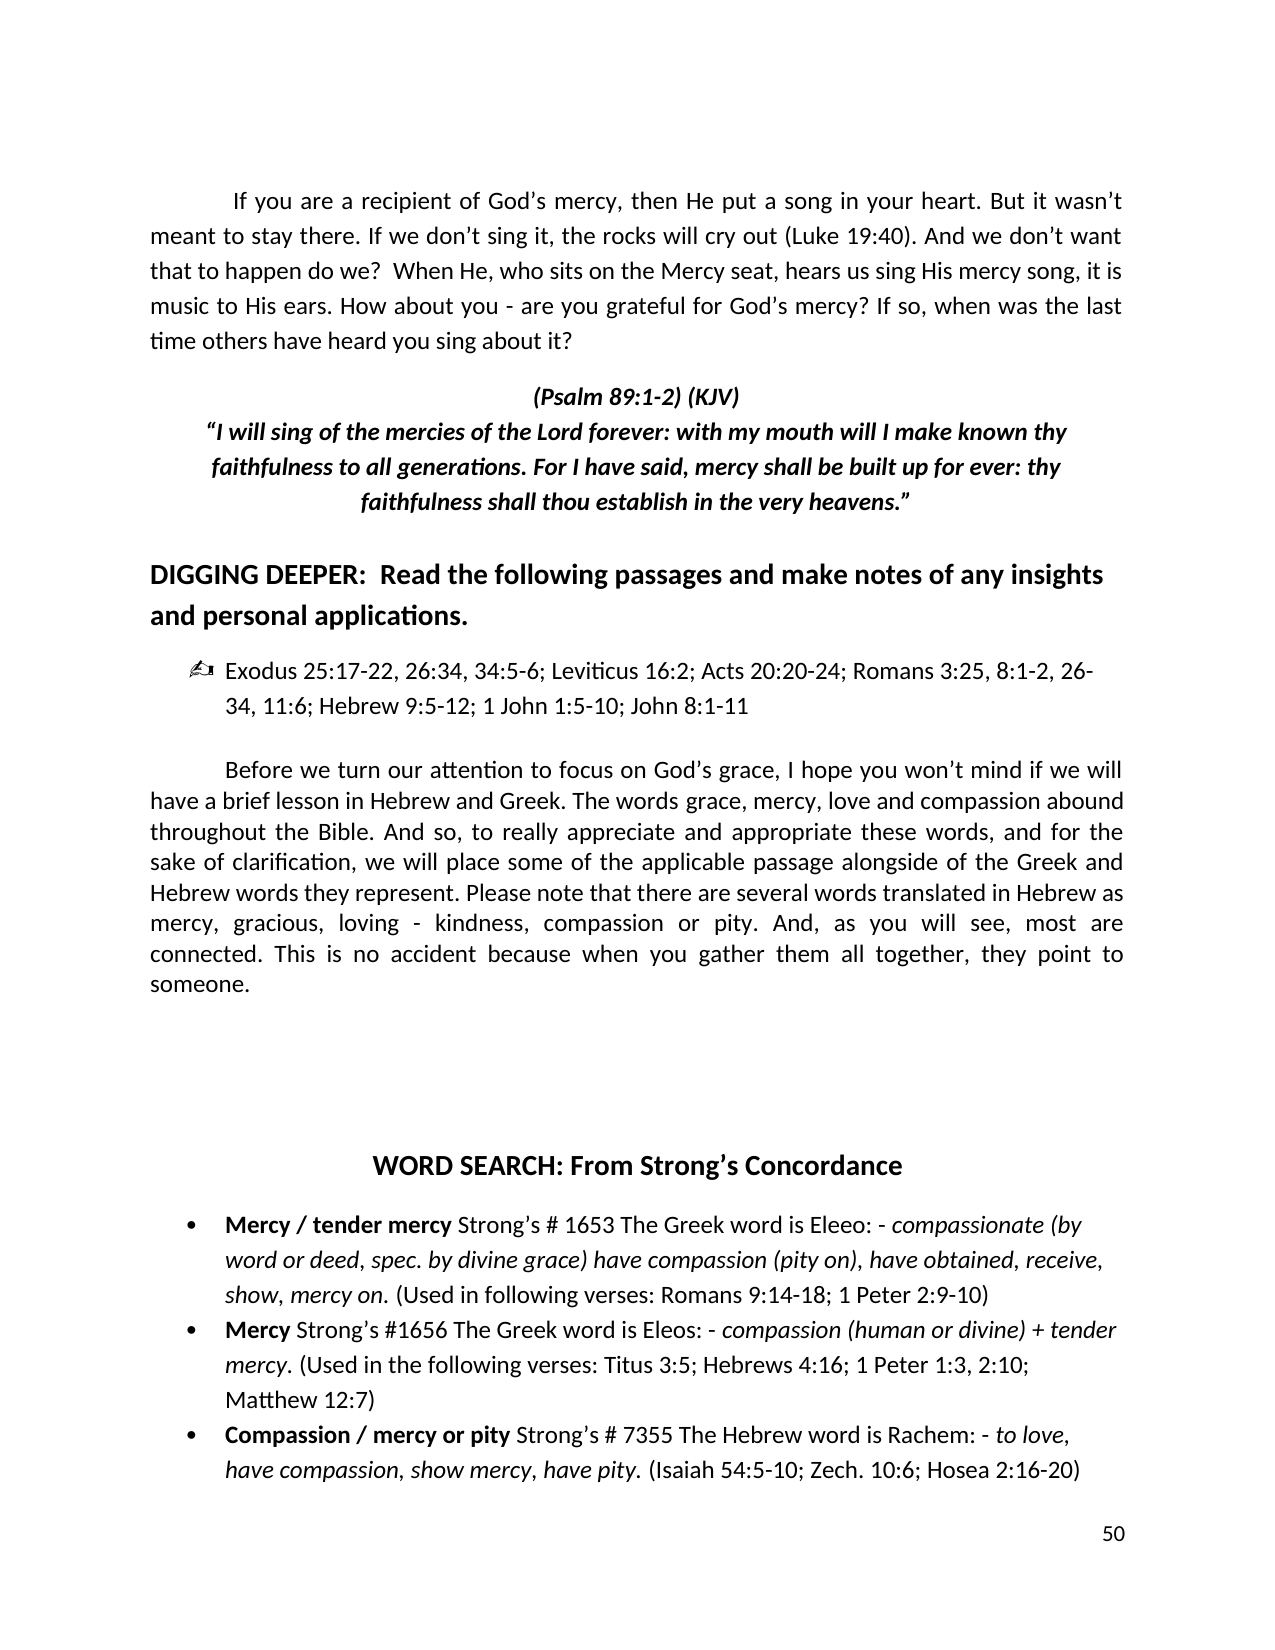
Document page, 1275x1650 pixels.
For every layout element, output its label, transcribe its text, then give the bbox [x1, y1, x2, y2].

list DIGGING DEEPER: Read the following passages and make notes of any insights and personal applications. [150, 556, 1125, 632]
text Before we turn our attention to focus on God’s grace, I hope you won’t mind if we will have a brief lesson in Hebrew and Greek. The words grace, mercy, love and compassion abound throughout the Bible. And so, to really appreciate and appropriate these words, and for the sake of clarification, we will place some of the applicable passage alongside of the Greek and Hebrew words they represent. Please note that there are several words translated in Hebrew as mercy, gracious, loving - kindness, compassion or pity. And, as you will see, most are connected. This is no accident because when you gather them all together, they point to someone. [150, 754, 1125, 999]
text (Psalm 89:1-2) (KJV) [150, 381, 1125, 411]
list Mercy / tender mercy Strong’s # 1653 The Greek word is Eleeo: - compassionate (by word or deed, spec. by divine grace) have compassion (pity on), have obtained, receive, show, mercy on. (Used in following verses: Romans 9:14-18; 1 Peter 2:9-10) [187, 1209, 1125, 1309]
list Mercy Strong’s #1656 The Greek word is Eleos: - compassion (human or divine) + tender mercy. (Used in the following verses: Titus 3:5; Hebrews 4:16; 1 Peter 1:3, 2:10; Matthew 12:7) [187, 1314, 1125, 1414]
text WORD SEARCH: From Strong’s Concordance [150, 1147, 1125, 1183]
list Compassion / mercy or pity Strong’s # 7355 The Hebrew word is Rachem: - to love, have compassion, show mercy, have pity. (Isaiah 54:5-10; Zech. 10:6; Hosea 2:16-20) [187, 1419, 1125, 1484]
list “I will sing of the mercies of the Lord forever: with my mouth will I make known thy faithfulness to all generations. For I have said, mercy shall be built up for ever: thy faithfulness shall thou establish in the very heavens.” [150, 416, 1125, 516]
list If you are a recipient of God’s mercy, then He put a song in your heart. But it wasn’t meant to stay there. If we don’t sing it, the rocks will cry out (Luke 19:40). And we don’t want that to happen do we? When He, who sits on the Mercy seat, hears us sing His mercy song, it is music to His ears. How about you - are you grateful for God’s mercy? If so, when was the last time others have heard you sing about it? [150, 185, 1125, 356]
list Exodus 25:17-22, 26:34, 34:5-6; Leviticus 16:2; Acts 20:20-24; Romans 3:25, 8:1-2, 26-34, 11:6; Hebrew 9:5-12; 1 John 1:5-10; John 8:1-11 [187, 655, 1125, 721]
